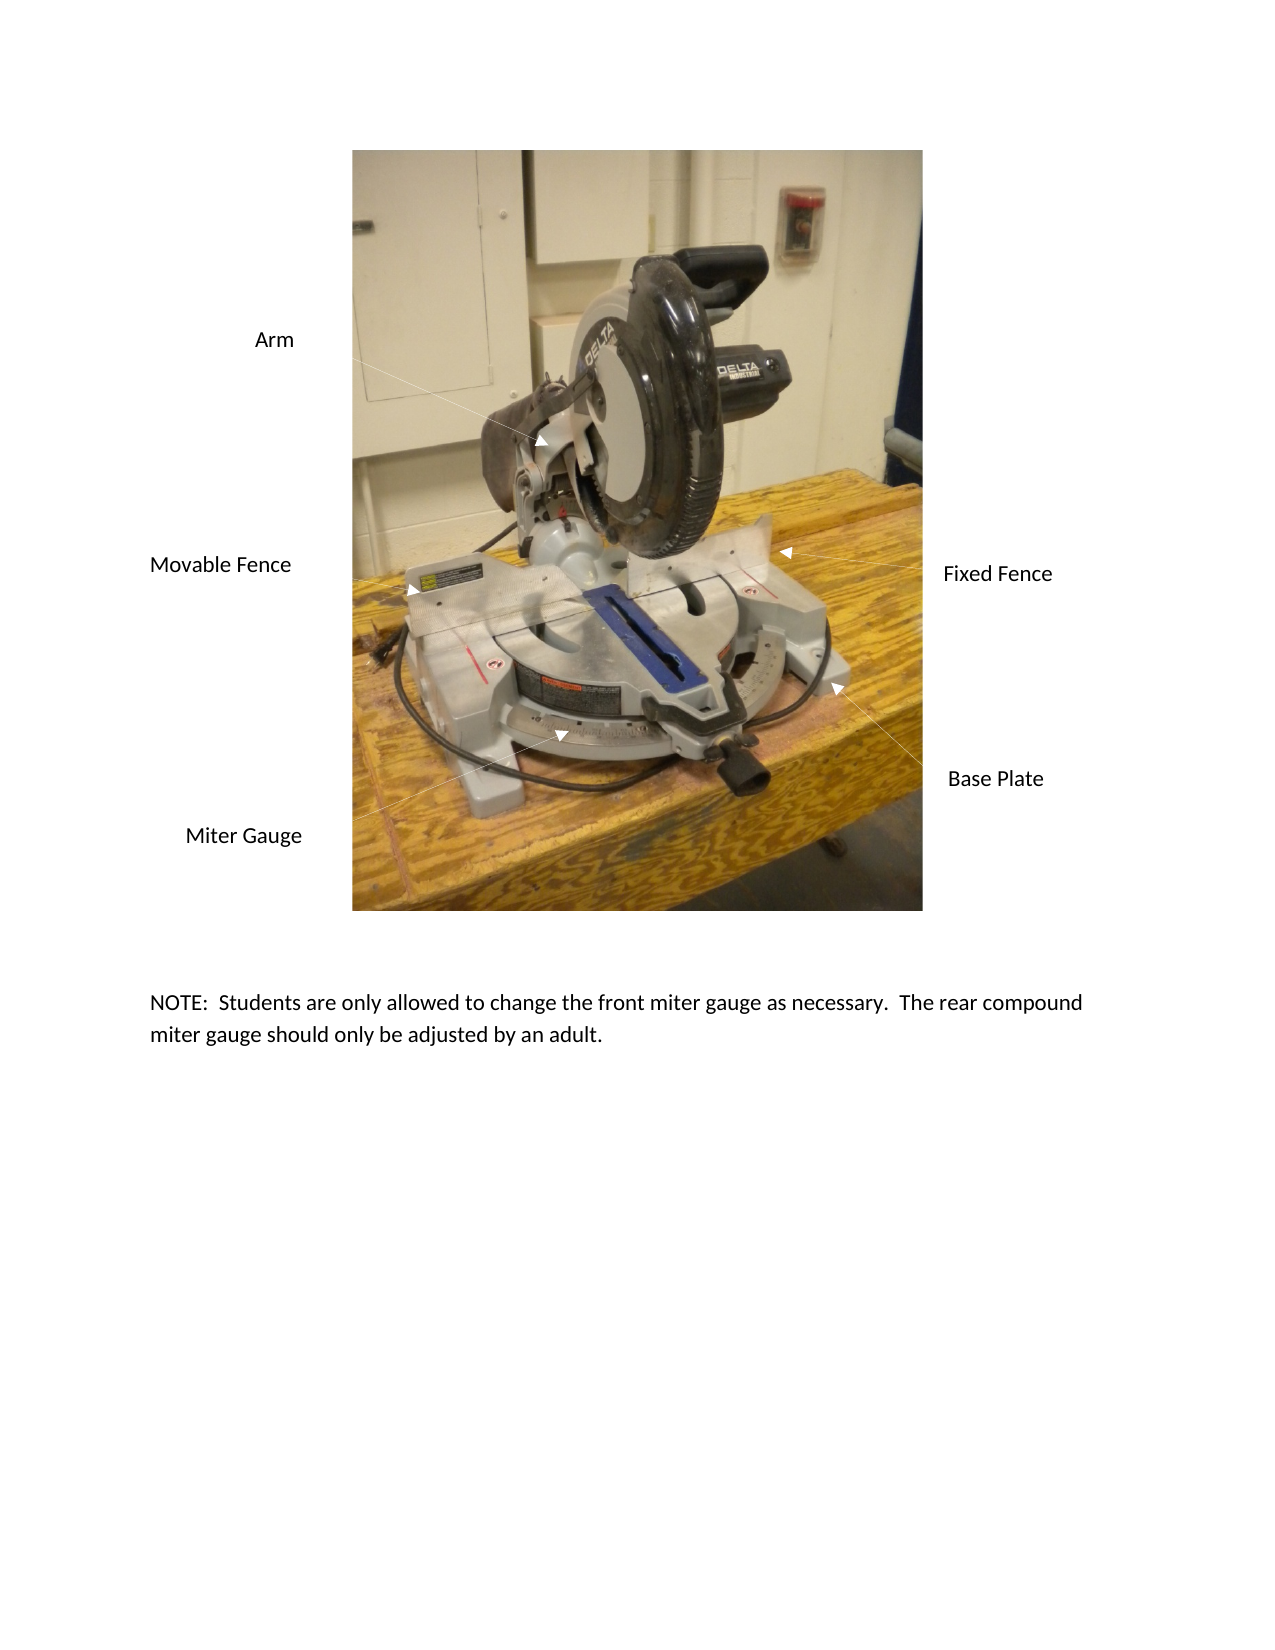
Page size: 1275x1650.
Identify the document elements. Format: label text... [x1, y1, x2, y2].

text NOTE: Students are only allowed to change the front miter gauge as necessary. The rear compound miter gauge should only be adjusted by an adult. [150, 988, 1125, 1049]
picture [352, 150, 923, 911]
